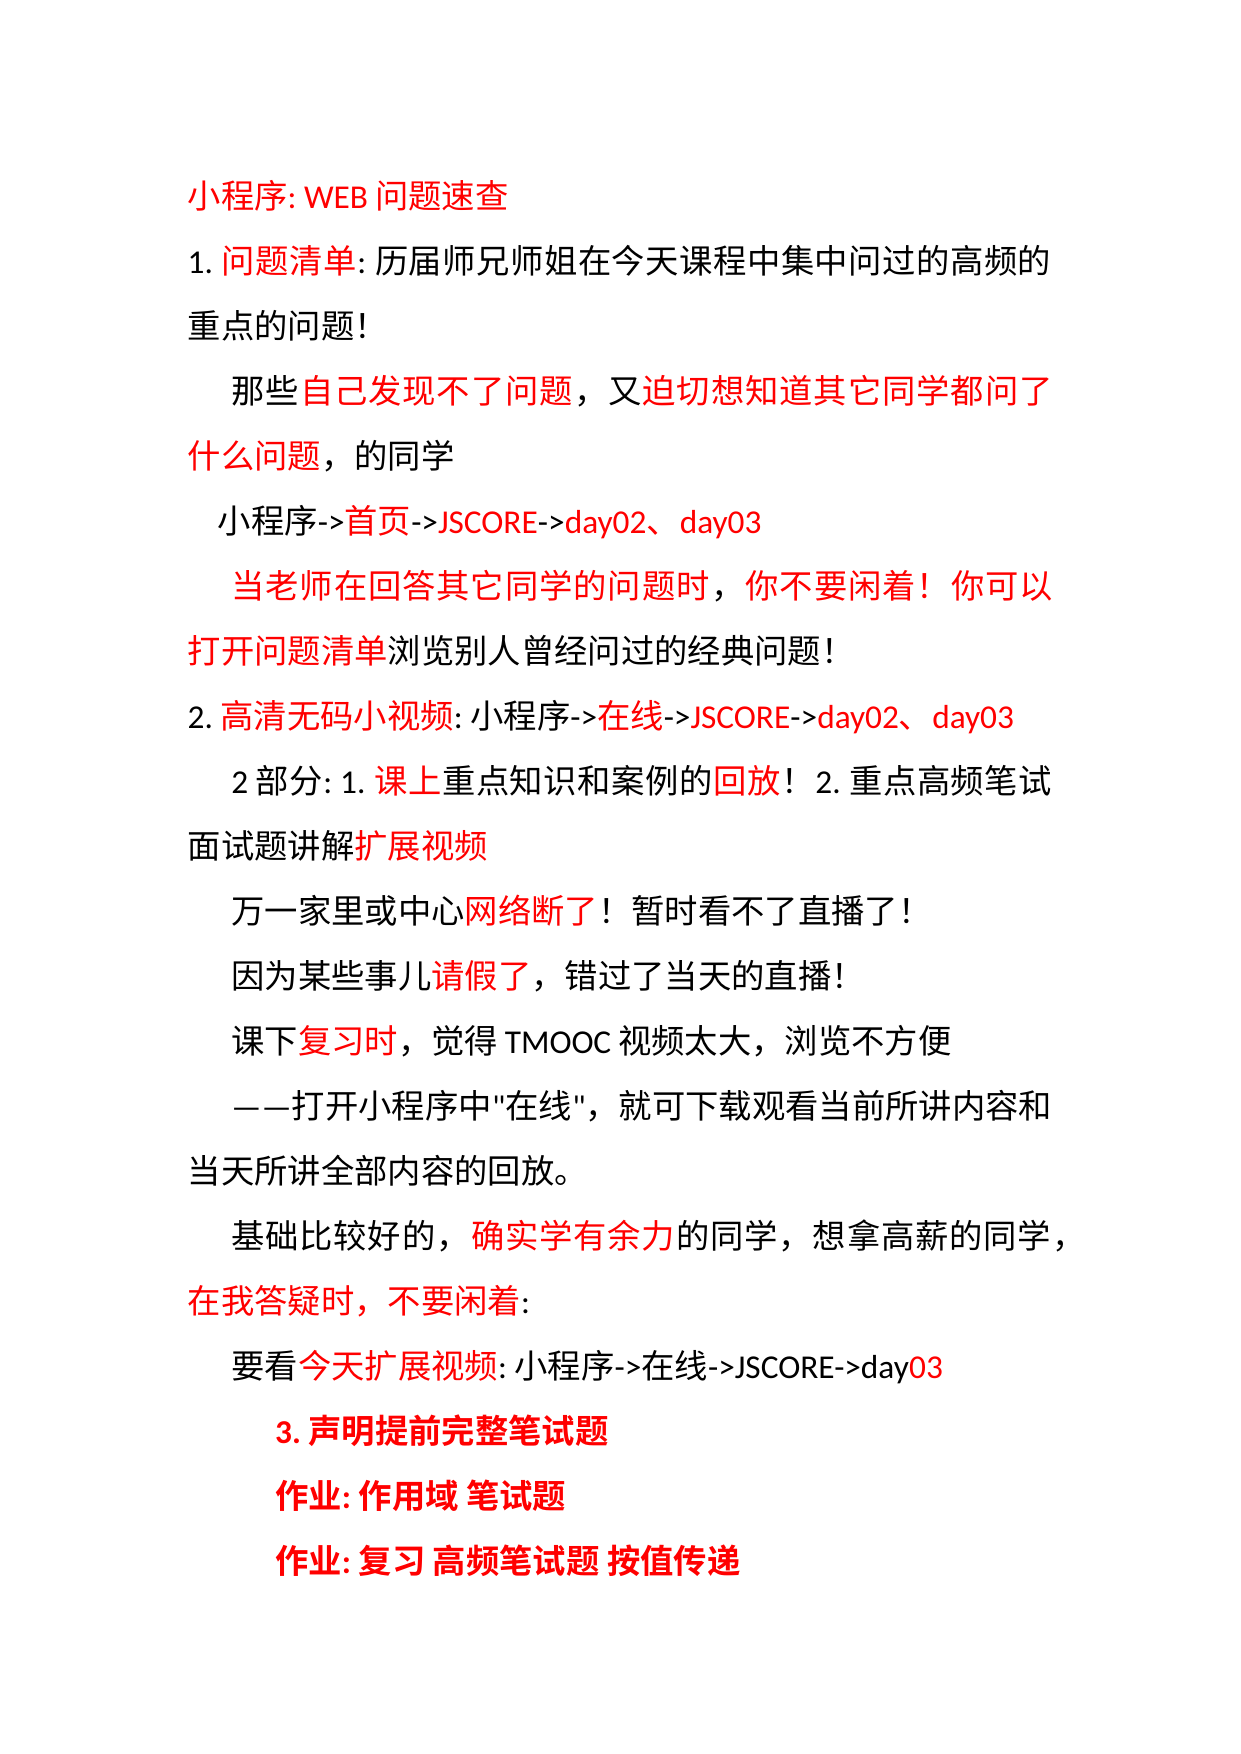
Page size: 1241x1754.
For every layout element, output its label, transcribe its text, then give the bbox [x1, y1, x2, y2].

text 3. 声明提前完整笔试题 [187, 1397, 1053, 1462]
text 要看今天扩展视频: 小程序->在线->JSCORE->day03 [187, 1332, 1053, 1397]
text 1. 问题清单: 历届师兄师姐在今天课程中集中问过的高频的重点的问题！ [187, 227, 1053, 357]
text ——打开小程序中"在线"，就可下载观看当前所讲内容和当天所讲全部内容的回放。 [187, 1072, 1053, 1202]
text 作业: 作用域 笔试题 [187, 1462, 1053, 1527]
text 那些自己发现不了问题，又迫切想知道其它同学都问了什么问题，的同学 [187, 357, 1053, 487]
text 基础比较好的，确实学有余力的同学，想拿高薪的同学，在我答疑时，不要闲着: [187, 1202, 1053, 1332]
text 2. 高清无码小视频: 小程序->在线->JSCORE->day02、day03 [187, 682, 1053, 747]
text 作业: 复习 高频笔试题 按值传递 [187, 1527, 1053, 1592]
text 当老师在回答其它同学的问题时，你不要闲着！你可以打开问题清单浏览别人曾经问过的经典问题！ [187, 552, 1053, 682]
text 万一家里或中心网络断了！暂时看不了直播了！ [187, 877, 1053, 942]
text 小程序: WEB问题速查 [187, 162, 1053, 227]
text 2部分: 1. 课上重点知识和案例的回放！2. 重点高频笔试面试题讲解扩展视频 [187, 747, 1053, 877]
text 课下复习时，觉得TMOOC视频太大，浏览不方便 [187, 1007, 1053, 1072]
text 小程序->首页->JSCORE->day02、day03 [187, 487, 1053, 552]
text 因为某些事儿请假了，错过了当天的直播！ [187, 942, 1053, 1007]
